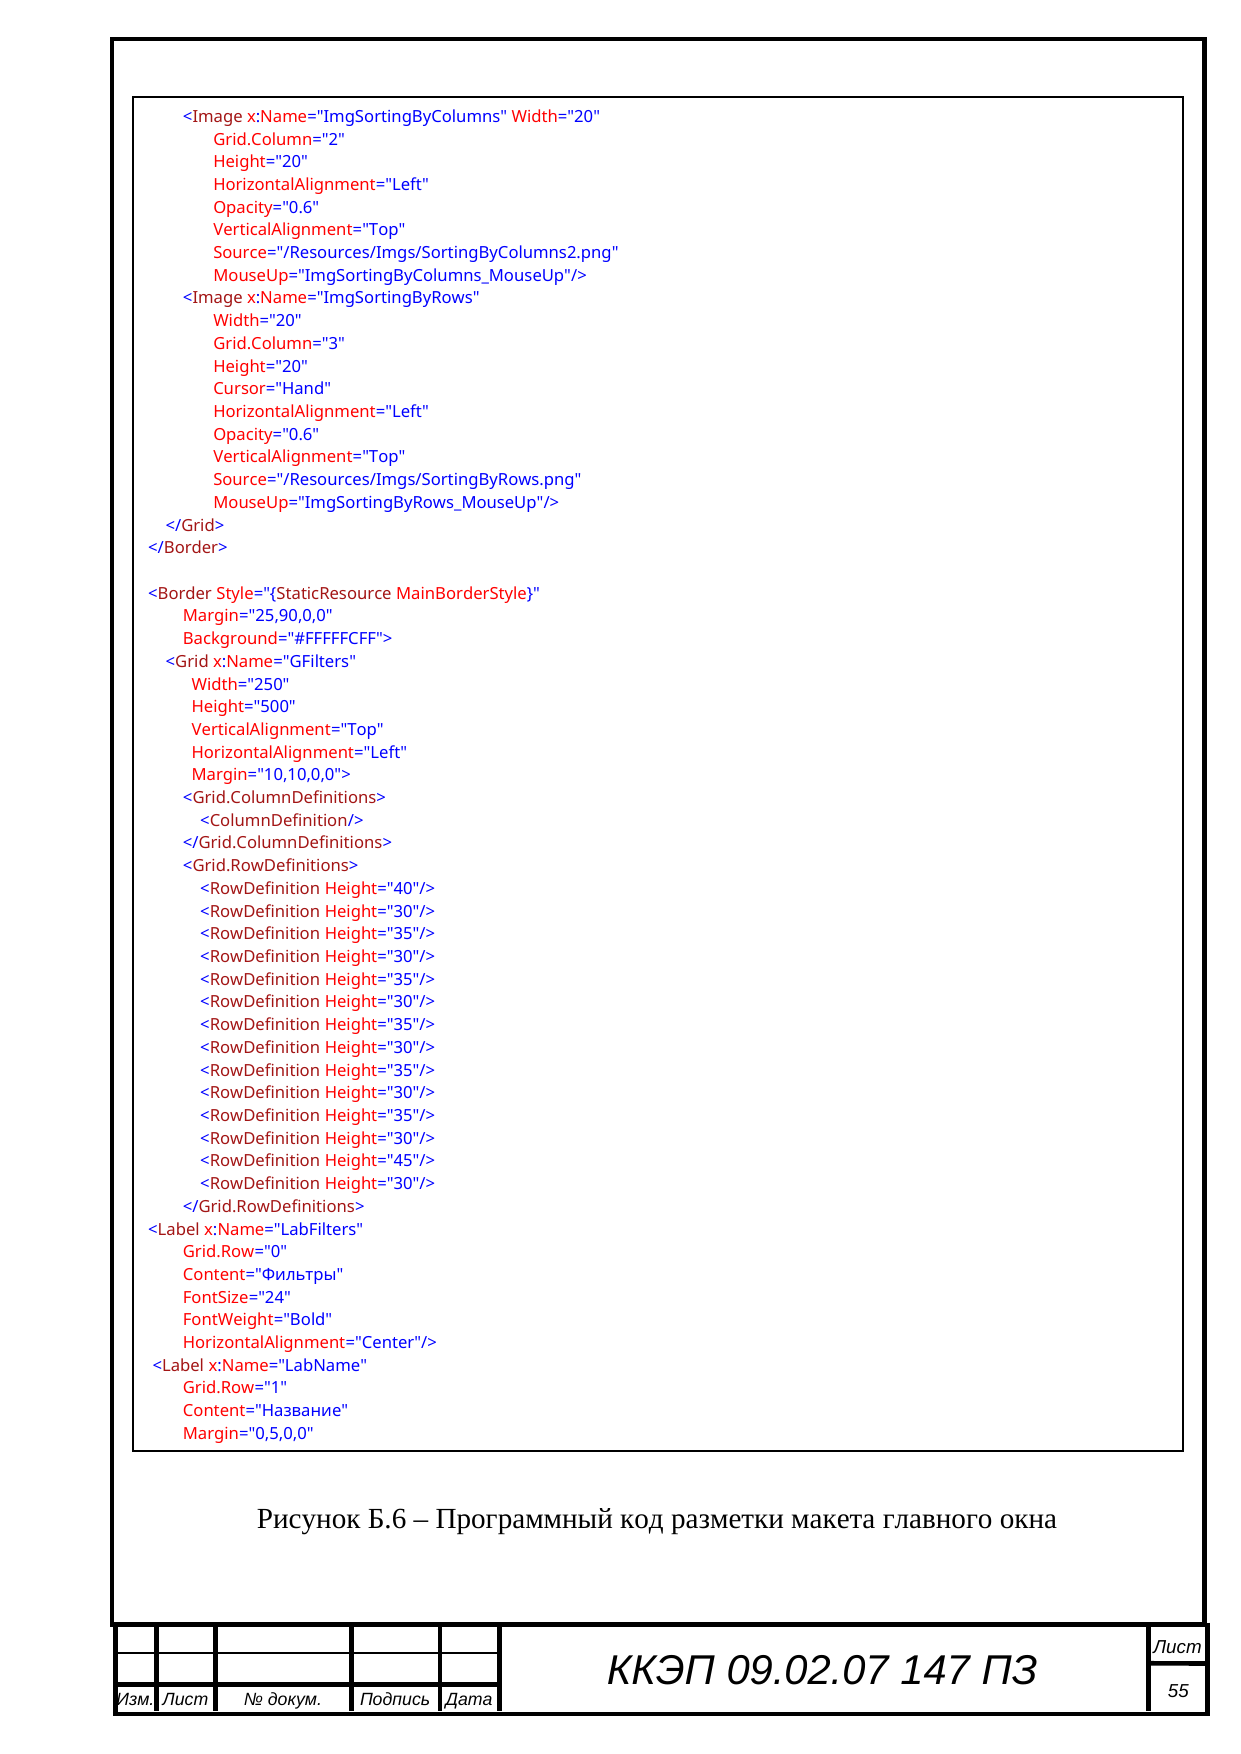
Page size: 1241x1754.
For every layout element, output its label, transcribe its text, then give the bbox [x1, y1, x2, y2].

list Рисунок Б.6 – Программный код разметки макета главного окна [133, 1501, 1181, 1534]
